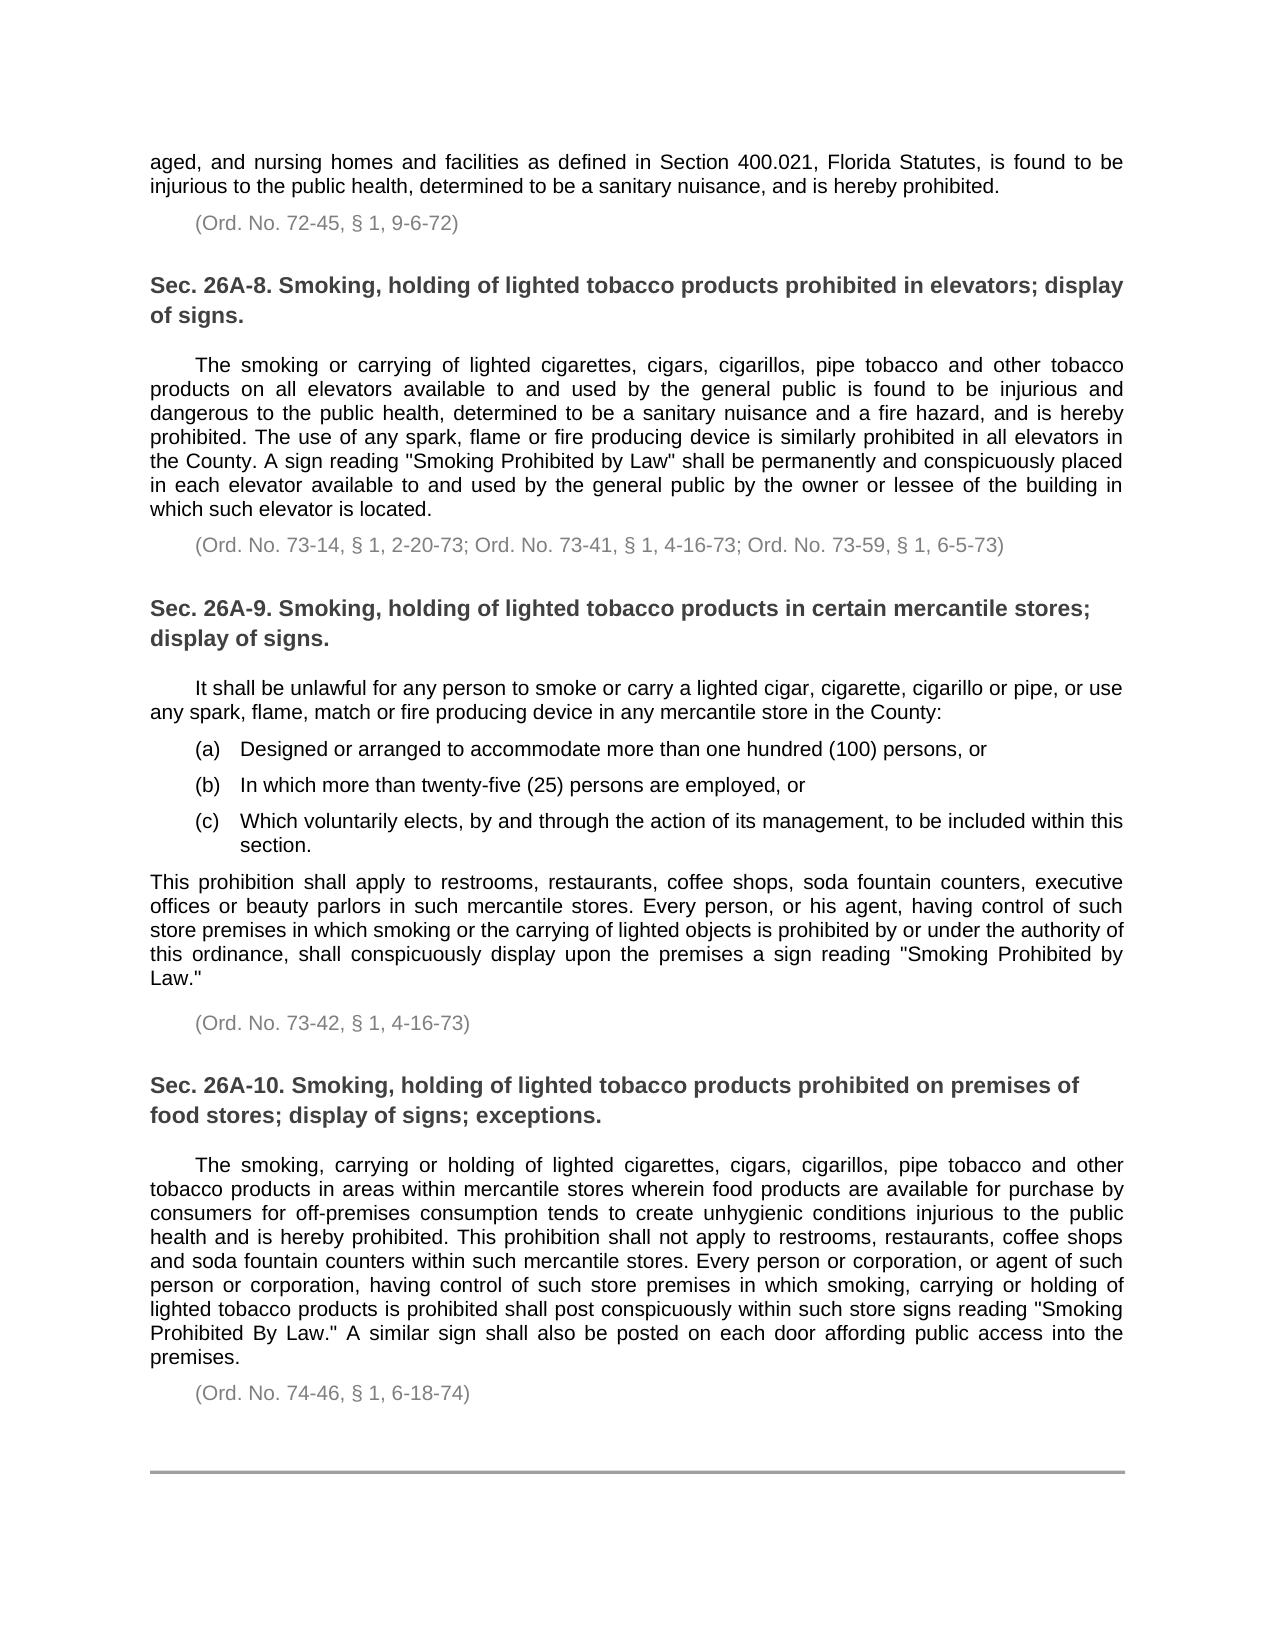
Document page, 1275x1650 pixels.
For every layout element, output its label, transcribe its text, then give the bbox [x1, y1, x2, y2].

list (b) In which more than twenty-five (25) persons are employed, or [195, 773, 1125, 797]
text Sec. 26A-10. Smoking, holding of lighted tobacco products prohibited on premises of food stores; display of signs; exceptions. [150, 1072, 1125, 1128]
text (Ord. No. 73-14, § 1, 2-20-73; Ord. No. 73-41, § 1, 4-16-73; Ord. No. 73-59, § 1, 6-5-73) [195, 533, 1125, 557]
text Sec. 26A-9. Smoking, holding of lighted tobacco products in certain mercantile stores; display of signs. [150, 595, 1125, 651]
text The smoking or carrying of lighted cigarettes, cigars, cigarillos, pipe tobacco and other tobacco products on all elevators available to and used by the general public is found to be injurious and dangerous to the public health, determined to be a sanitary nuisance and a fire hazard, and is hereby prohibited. The use of any spark, flame or fire producing device is similarly prohibited in all elevators in the County. A sign reading "Smoking Prohibited by Law" shall be permanently and conspicuously placed in each elevator available to and used by the general public by the owner or lessee of the building in which such elevator is located. [150, 353, 1125, 521]
text Sec. 26A-8. Smoking, holding of lighted tobacco products prohibited in elevators; display of signs. [150, 272, 1125, 328]
text (Ord. No. 74-46, § 1, 6-18-74) [195, 1381, 1125, 1405]
list (c) Which voluntarily elects, by and through the action of its management, to be included within this section. [195, 809, 1125, 857]
list (a) Designed or arranged to accommodate more than one hundred (100) persons, or [195, 736, 1125, 760]
text (Ord. No. 72-45, § 1, 9-6-72) [195, 210, 1125, 234]
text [150, 150, 1125, 198]
text (Ord. No. 73-42, § 1, 4-16-73) [195, 1010, 1125, 1034]
text The smoking, carrying or holding of lighted cigarettes, cigars, cigarillos, pipe tobacco and other tobacco products in areas within mercantile stores wherein food products are available for purchase by consumers for off-premises consumption tends to create unhygienic conditions injurious to the public health and is hereby prohibited. This prohibition shall not apply to restrooms, restaurants, coffee shops and soda fountain counters within such mercantile stores. Every person or corporation, or agent of such person or corporation, having control of such store premises in which smoking, carrying or holding of lighted tobacco products is prohibited shall post conspicuously within such store signs reading "Smoking Prohibited By Law." A similar sign shall also be posted on each door affording public access into the premises. [150, 1153, 1125, 1369]
text It shall be unlawful for any person to smoke or carry a lighted cigar, cigarette, cigarillo or pipe, or use any spark, flame, match or fire producing device in any mercantile store in the County: [150, 676, 1125, 724]
text This prohibition shall apply to restrooms, restaurants, coffee shops, soda fountain counters, executive offices or beauty parlors in such mercantile stores. Every person, or his agent, having control of such store premises in which smoking or the carrying of lighted objects is prohibited by or under the authority of this ordinance, shall conspicuously display upon the premises a sign reading "Smoking Prohibited by Law." [150, 870, 1125, 989]
